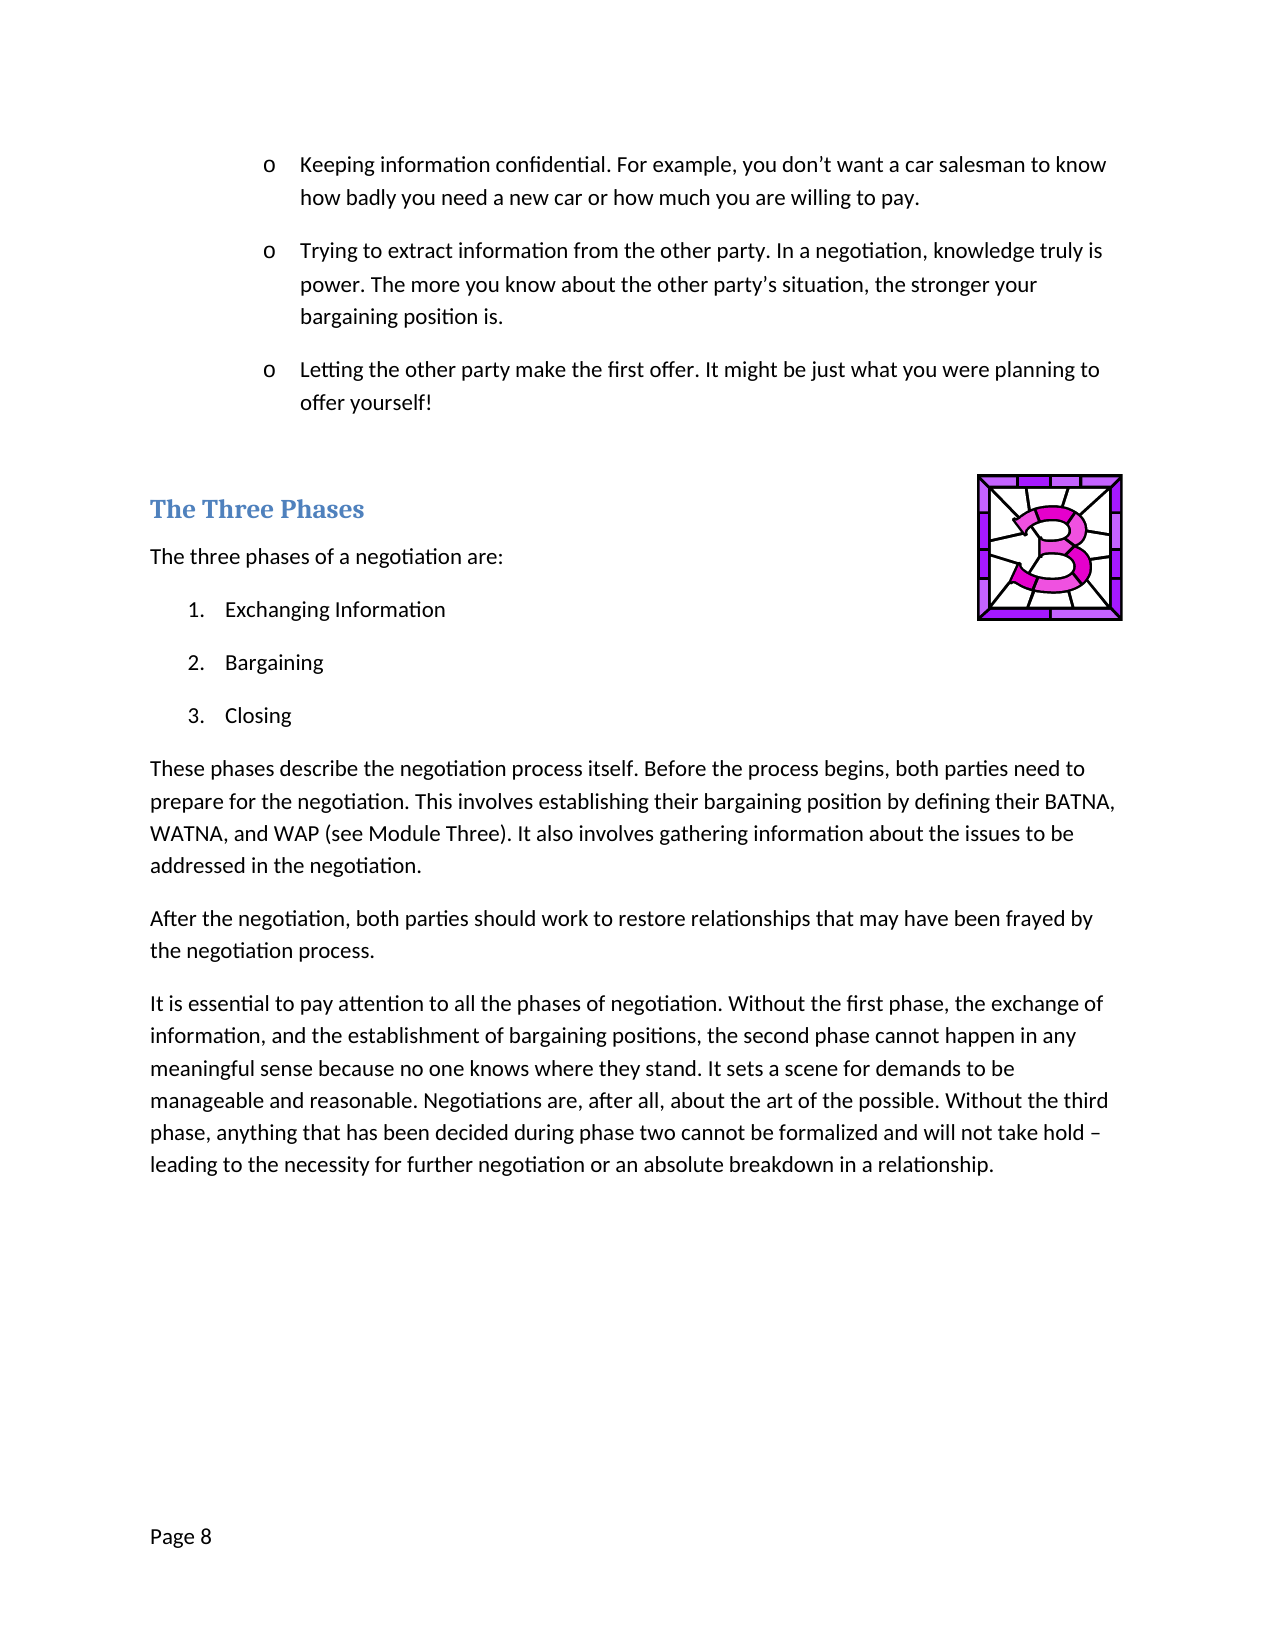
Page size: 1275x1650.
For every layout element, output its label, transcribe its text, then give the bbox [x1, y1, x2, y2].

text Keeping information confidential. For example, you don’t want a car salesman to know how badly you need a new car or how much you are willing to pay. [262, 150, 1125, 211]
list Bargaining [187, 648, 1125, 677]
text The three phases of a negotiation are: [150, 542, 977, 571]
text Trying to extract information from the other party. In a negotiation, knowledge truly is power. The more you know about the other party’s situation, the stronger your bargaining position is. [262, 236, 1125, 330]
list Closing [187, 702, 1125, 729]
list Exchanging Information [187, 596, 1125, 623]
text These phases describe the negotiation process itself. Before the process begins, both parties need to prepare for the negotiation. This involves establishing their bargaining position by defining their BATNA, WATNA, and WAP (see Module Three). It also involves gathering information about the issues to be addressed in the negotiation. [150, 754, 1125, 879]
subtitle The Three Phases [150, 494, 977, 525]
text After the negotiation, both parties should work to restore relationships that may have been frayed by the negotiation process. [150, 904, 1125, 964]
text Letting the other party make the first offer. It might be just what you were planning to offer yourself! [262, 355, 1125, 416]
text It is essential to pay attention to all the phases of negotiation. Without the first phase, the exchange of information, and the establishment of bargaining positions, the second phase cannot happen in any meaningful sense because no one knows where they stand. It sets a scene for demands to be manageable and reasonable. Negotiations are, after all, about the art of the possible. Without the third phase, anything that has been decided during phase two cannot be formalized and will not take hold – leading to the necessity for further negotiation or an absolute breakdown in a relationship. [150, 989, 1125, 1178]
